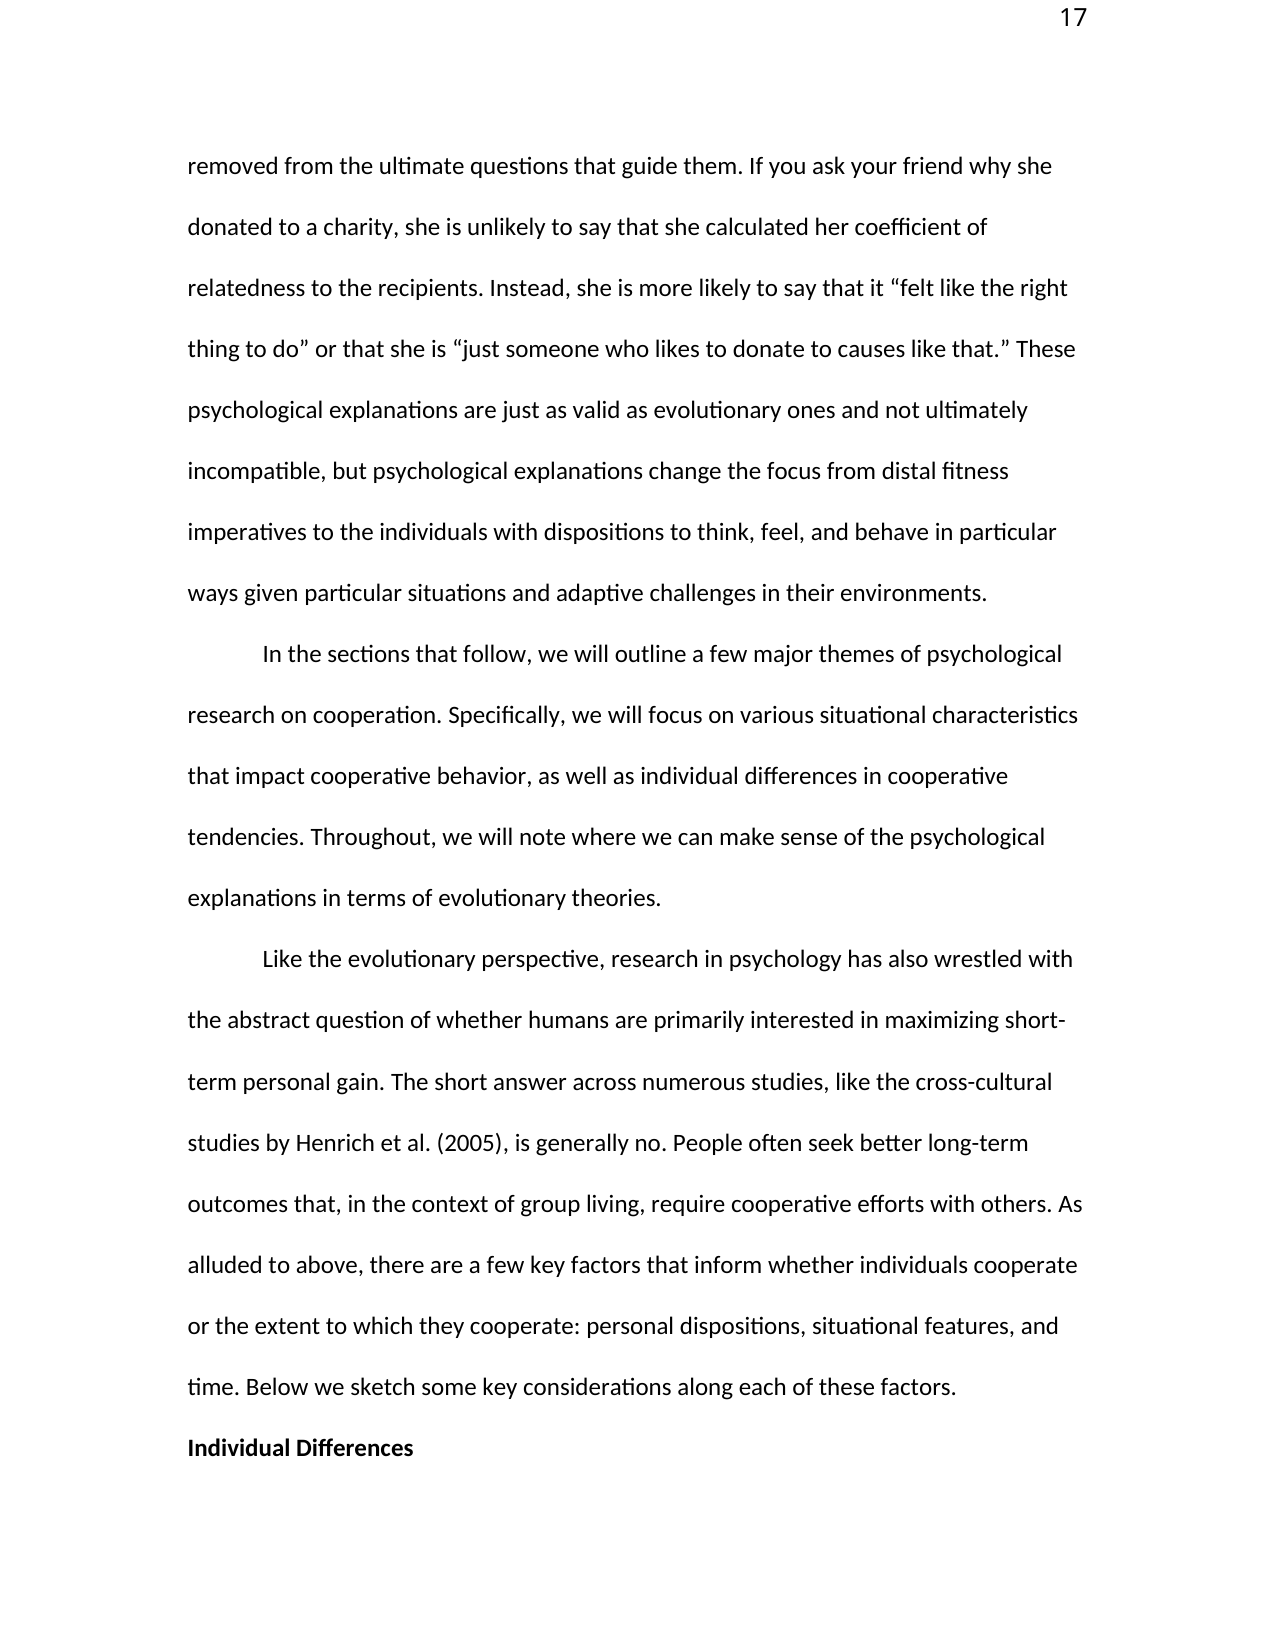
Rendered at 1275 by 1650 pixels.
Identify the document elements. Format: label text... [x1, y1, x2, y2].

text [187, 150, 1087, 608]
text In the sections that follow, we will outline a few major themes of psychological research on cooperation. Specifically, we will focus on various situational characteristics that impact cooperative behavior, as well as individual differences in cooperative tendencies. Throughout, we will note where we can make sense of the psychological explanations in terms of evolutionary theories. [187, 638, 1087, 913]
text Like the evolutionary perspective, research in psychology has also wrestled with the abstract question of whether humans are primarily interested in maximizing short-term personal gain. The short answer across numerous studies, like the cross-cultural studies by Henrich et al. (2005), is generally no. People often seek better long-term outcomes that, in the context of group living, require cooperative efforts with others. As alluded to above, there are a few key factors that inform whether individuals cooperate or the extent to which they cooperate: personal dispositions, situational features, and time. Below we sketch some key considerations along each of these factors. [187, 943, 1087, 1401]
text Individual Differences [187, 1432, 1087, 1462]
